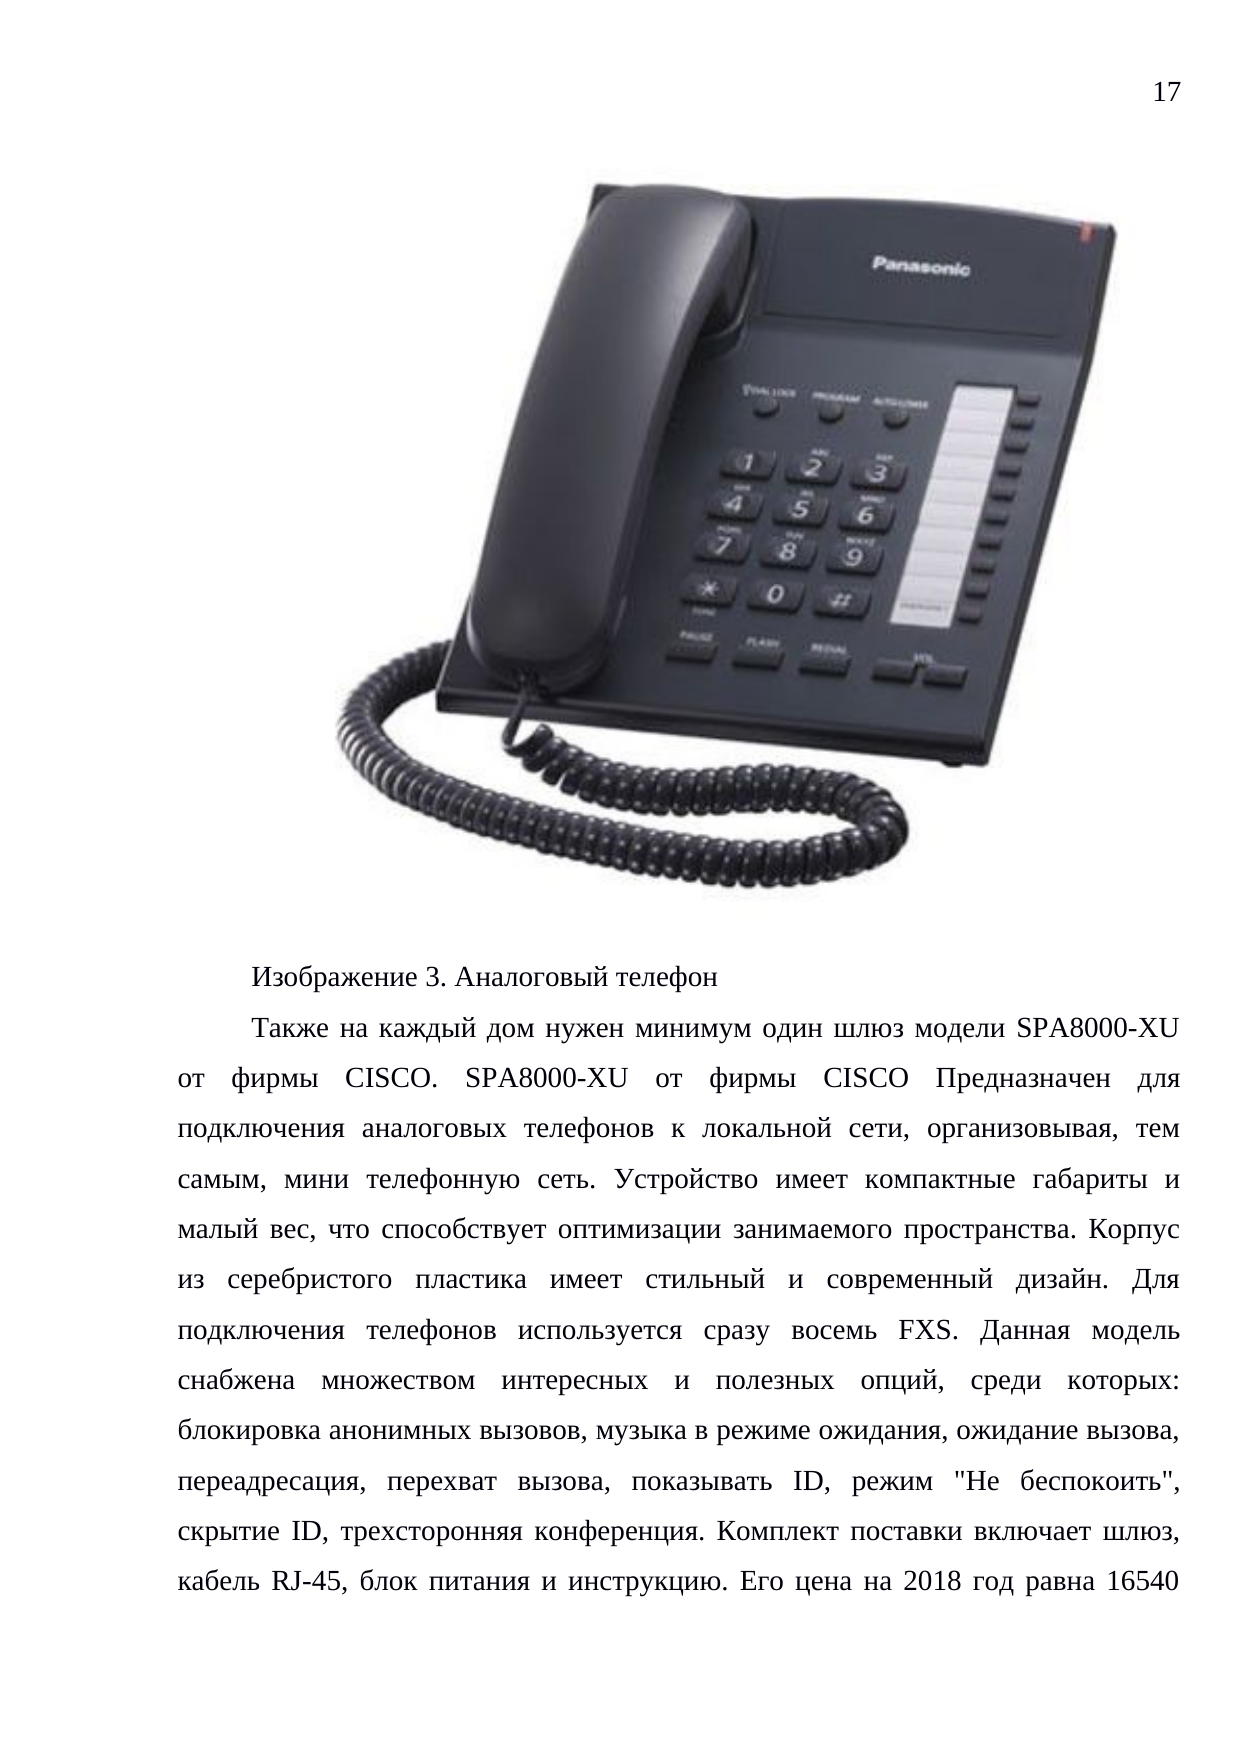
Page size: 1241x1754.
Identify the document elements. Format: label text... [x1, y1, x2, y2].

picture [269, 118, 1183, 933]
